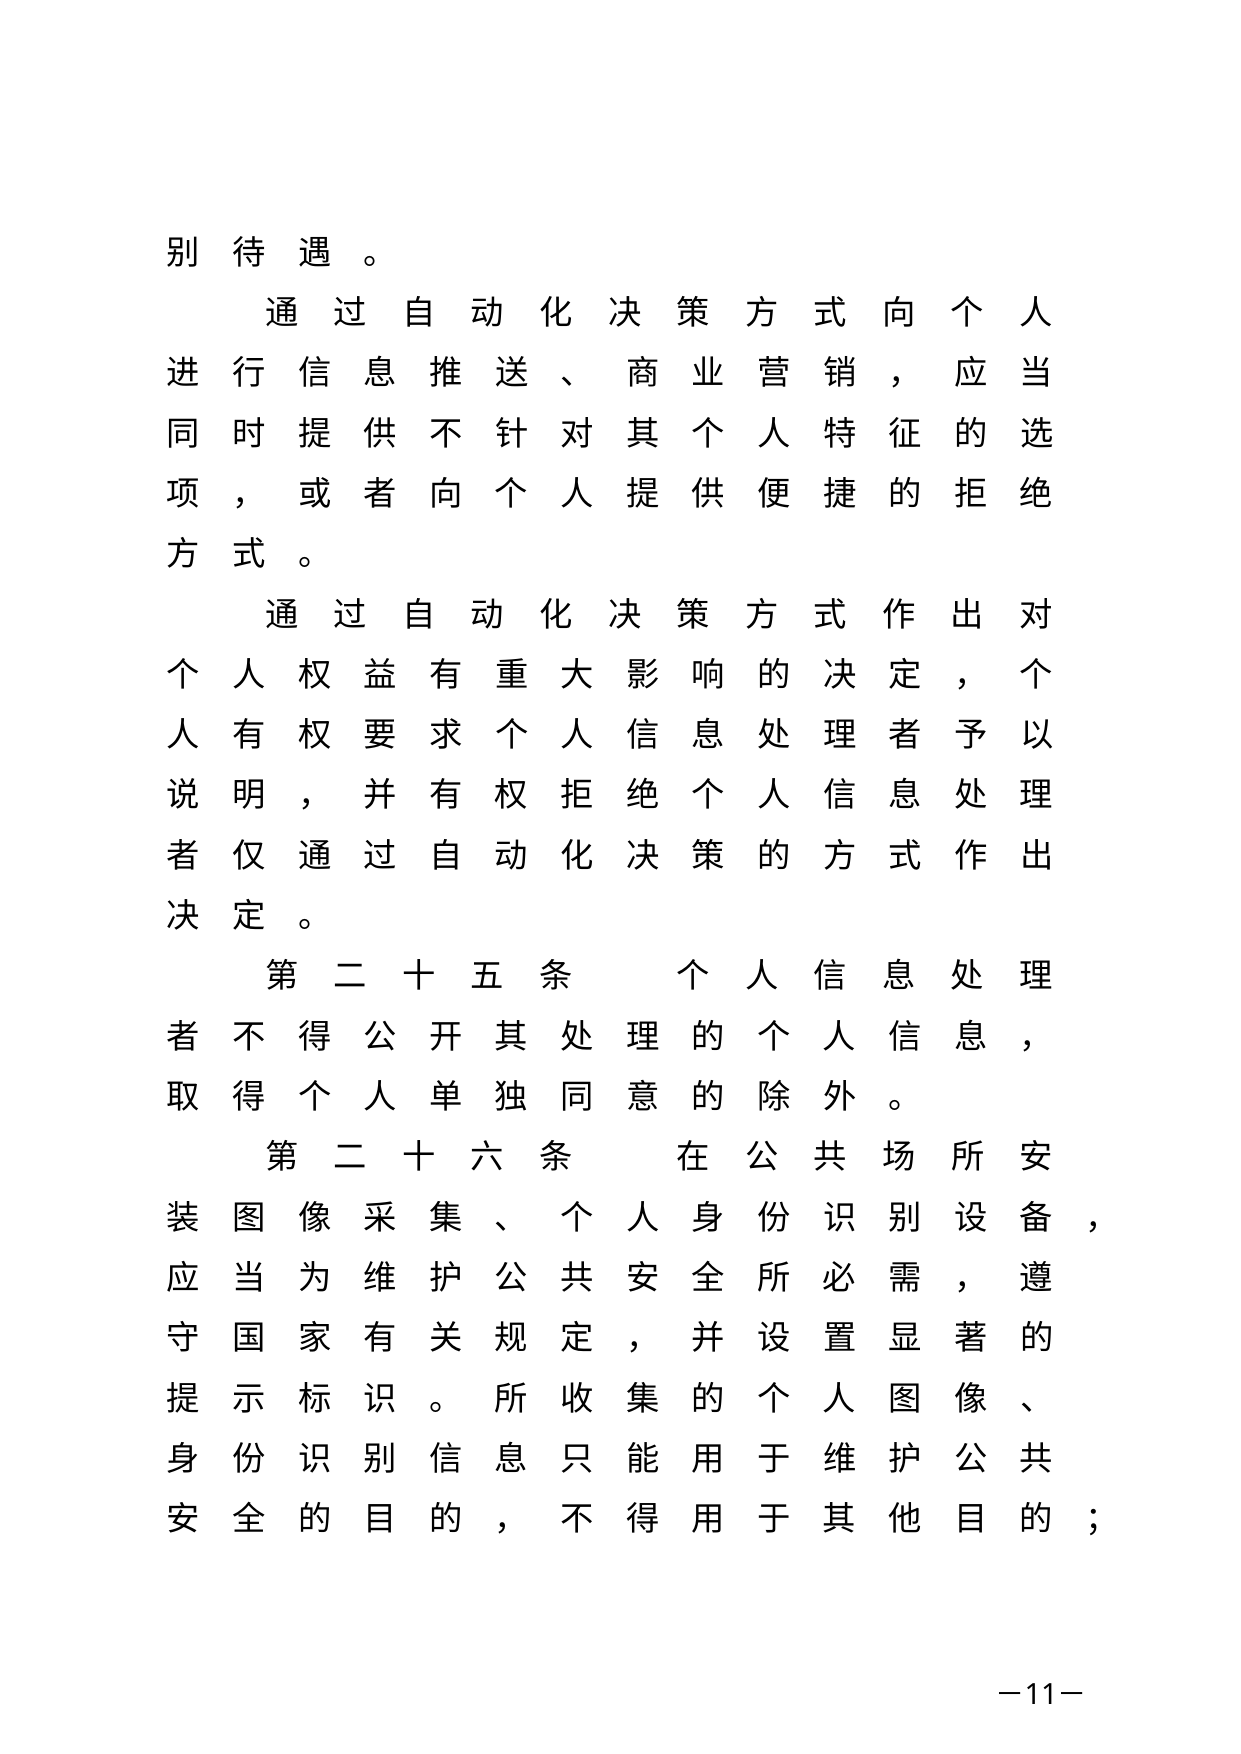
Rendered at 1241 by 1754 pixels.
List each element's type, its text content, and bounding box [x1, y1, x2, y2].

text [167, 1124, 1085, 1546]
text 通过自动化决策方式作出对个人权益有重大影响的决定，个人有权要求个人信息处理者予以说明，并有权拒绝个人信息处理者仅通过自动化决策的方式作出决定。 [167, 581, 1085, 943]
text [167, 219, 1085, 280]
text 通过自动化决策方式向个人进行信息推送、商业营销，应当同时提供不针对其个人特征的选项，或者向个人提供便捷的拒绝方式。 [167, 280, 1085, 581]
text 第二十五条 个人信息处理者不得公开其处理的个人信息，取得个人单独同意的除外。 [167, 943, 1085, 1124]
